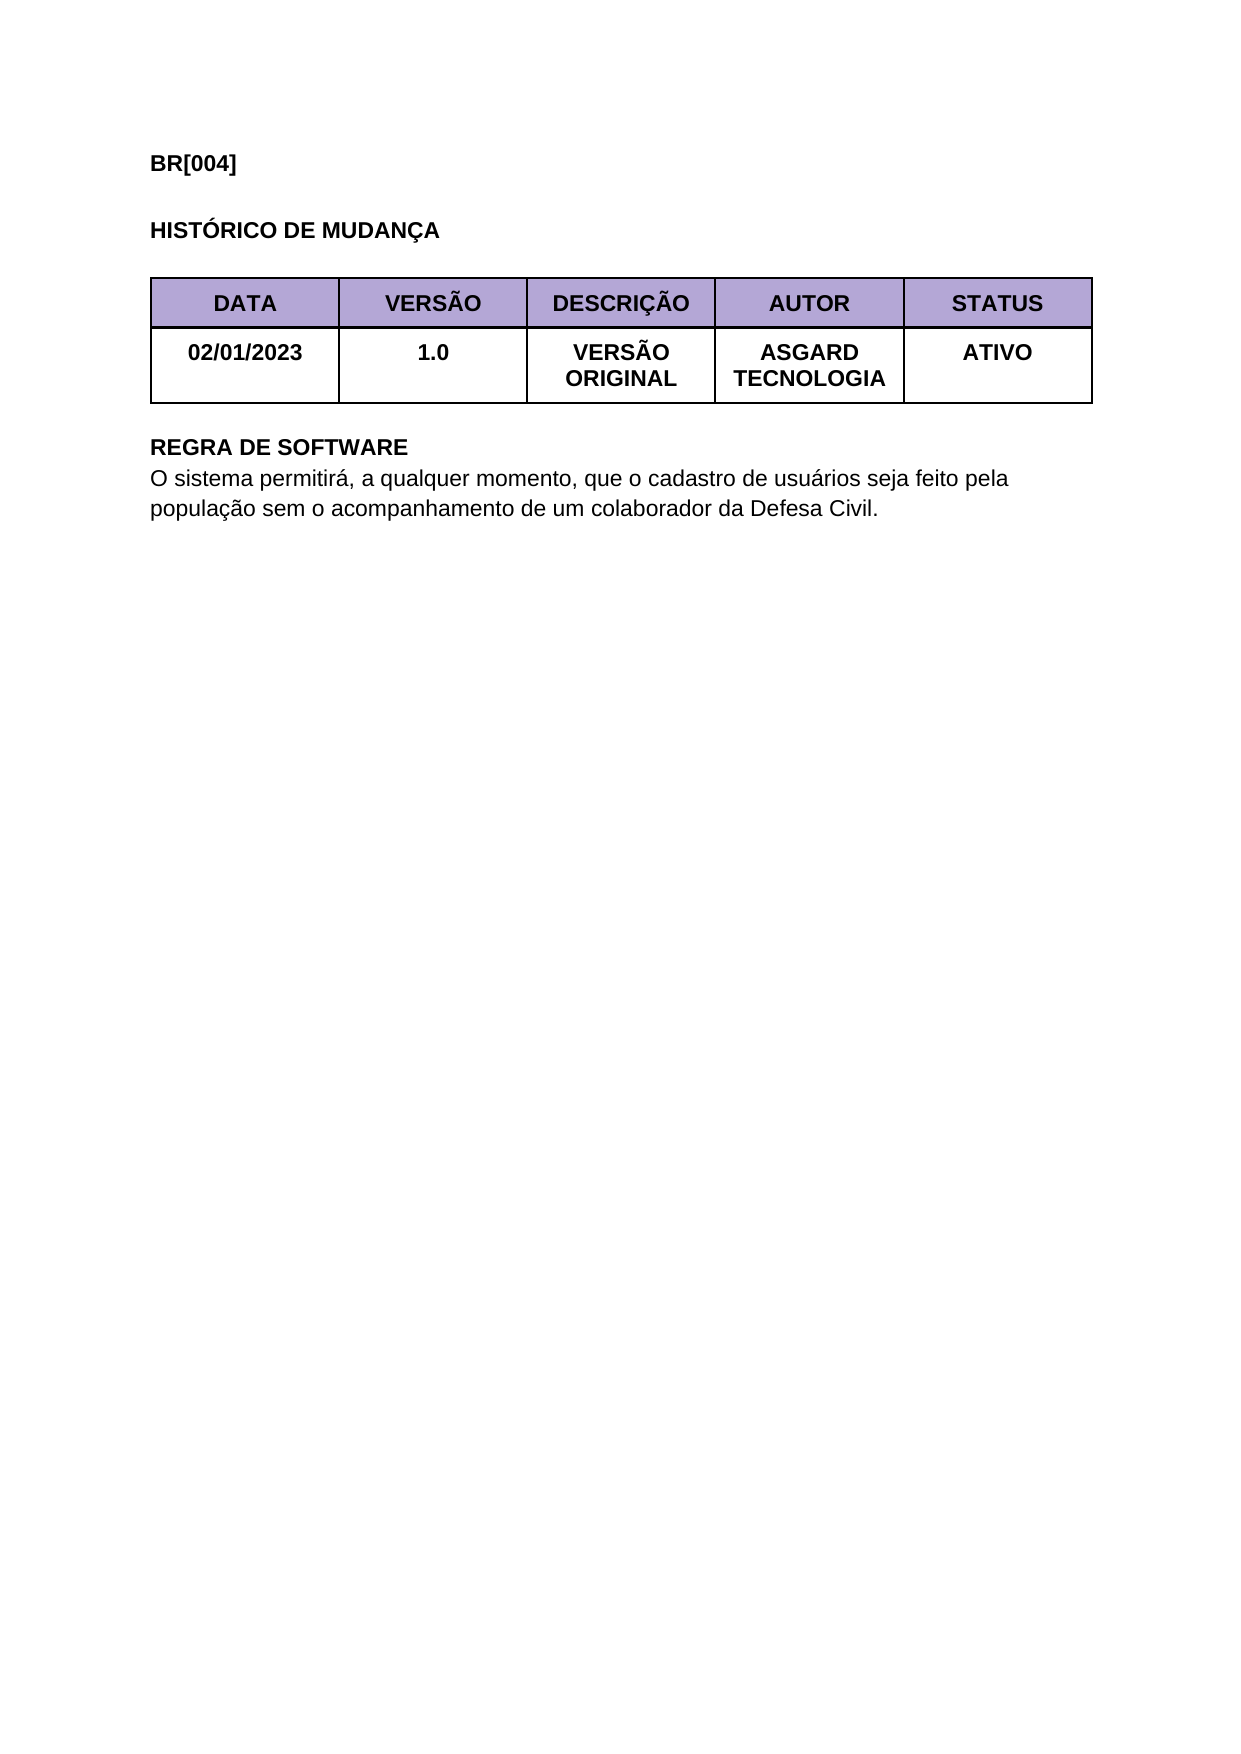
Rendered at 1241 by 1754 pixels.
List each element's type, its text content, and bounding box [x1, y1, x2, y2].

table_header AUTOR [716, 279, 903, 326]
table_header DATA [152, 279, 338, 326]
table_cell ASGARD TECNOLOGIA [716, 329, 903, 402]
table_cell VERSÃO ORIGINAL [528, 329, 714, 402]
text HISTÓRICO DE MUDANÇA [150, 217, 1090, 243]
title BR[004] [150, 150, 1090, 176]
table_header STATUS [905, 279, 1091, 326]
text O sistema permitirá, a qualquer momento, que o cadastro de usuários seja feito pela população sem o acompanhamento de um colaborador da Defesa Civil. [150, 464, 1090, 521]
table_header VERSÃO [340, 279, 526, 326]
text REGRA DE SOFTWARE [150, 434, 1090, 461]
table_cell 02/01/2023 [152, 329, 338, 402]
table_cell ATIVO [905, 329, 1091, 402]
table_cell 1.0 [340, 329, 526, 402]
table_header DESCRIÇÃO [528, 279, 714, 326]
